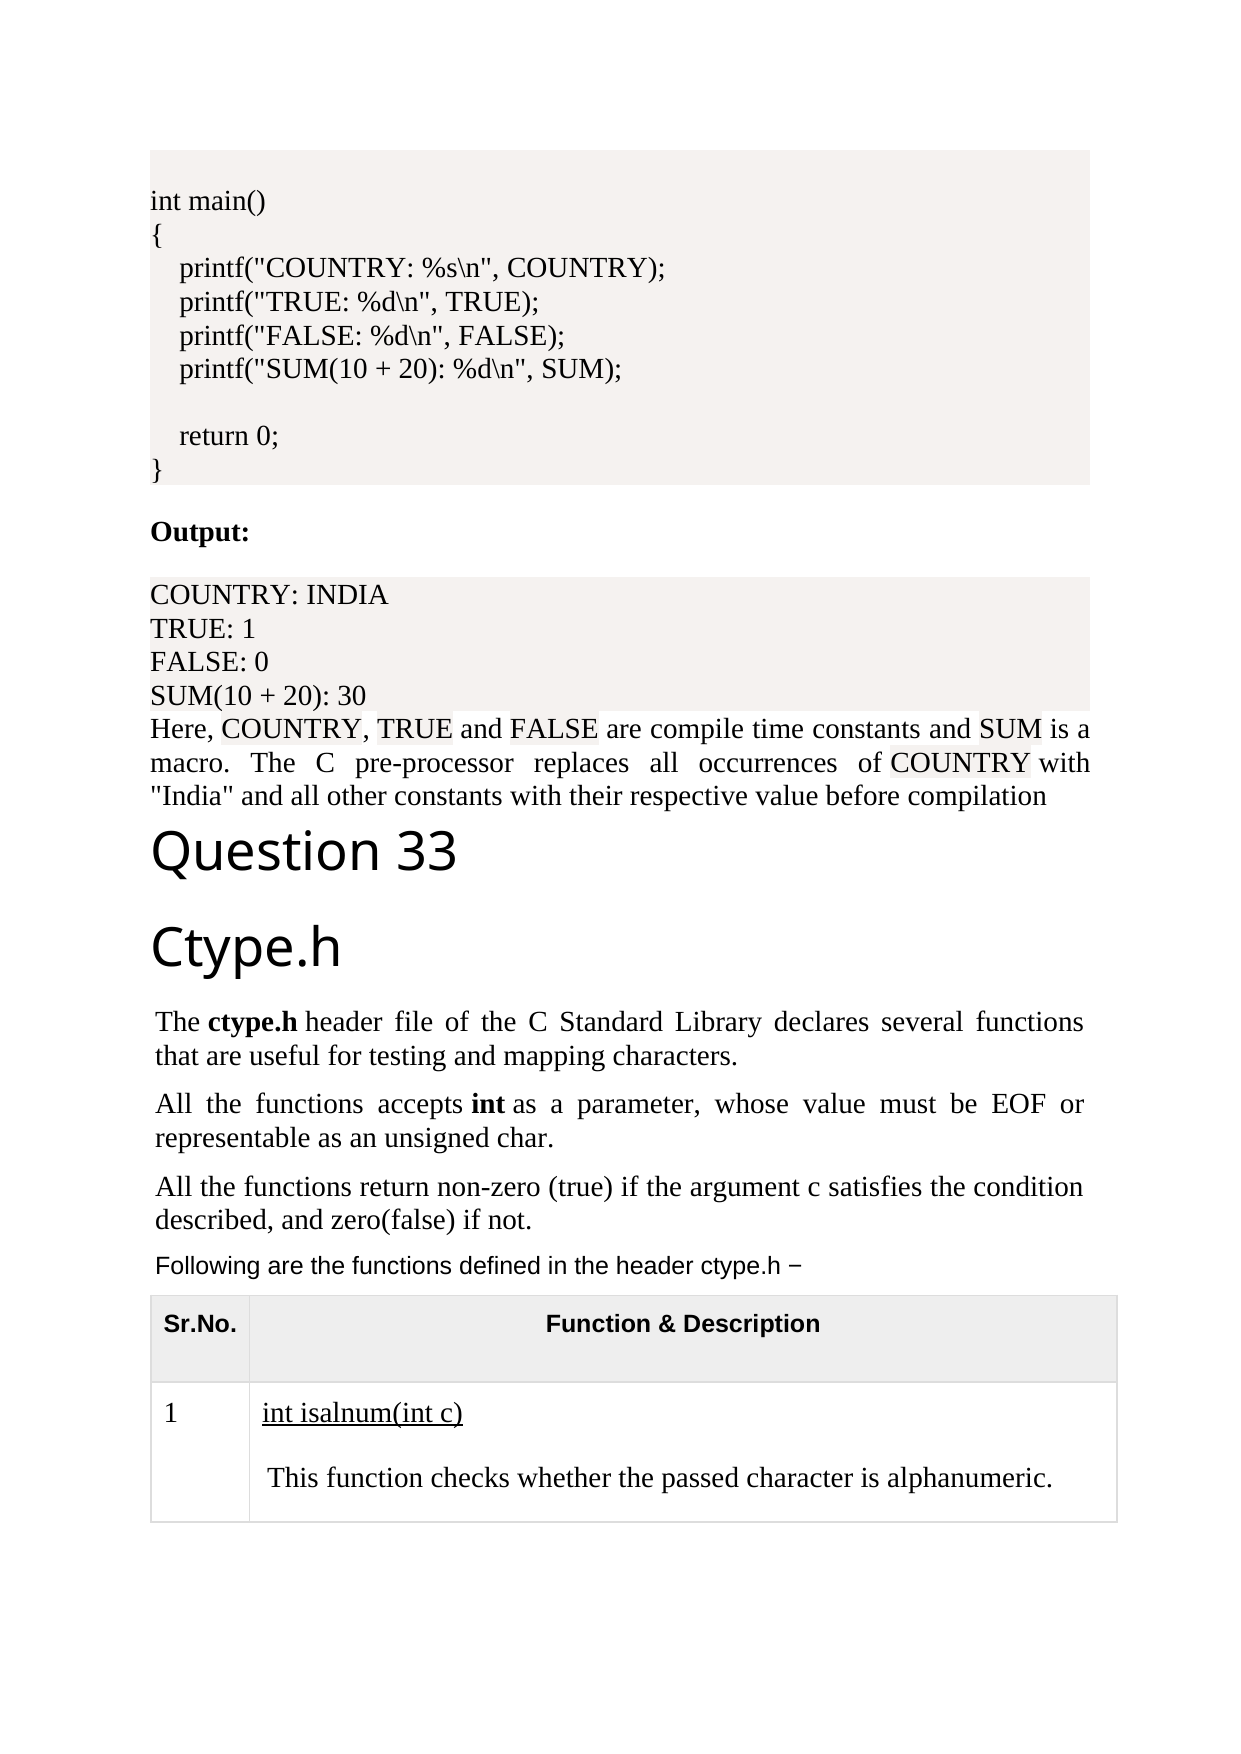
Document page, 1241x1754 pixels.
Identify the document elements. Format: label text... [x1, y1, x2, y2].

text int main() [150, 183, 1090, 217]
text Here, COUNTRY, TRUE and FALSE are compile time constants and SUM is a macro. The C pre-processor replaces all occurrences of COUNTRY with "India" and all other constants with their respective value before compilation [150, 711, 1090, 812]
text FALSE: 0 [150, 644, 1090, 678]
text COUNTRY: INDIA [150, 577, 1090, 611]
table_header Function & Description [250, 1296, 1116, 1381]
text printf("FALSE: %d\n", FALSE); [150, 318, 1090, 351]
text All the functions accepts int as a parameter, whose value must be EOF or representable as an unsigned char. [155, 1087, 1085, 1154]
text Following are the functions defined in the header ctype.h − [155, 1251, 1085, 1279]
text printf("COUNTRY: %s\n", COUNTRY); [150, 251, 1090, 284]
table_cell 1 [152, 1383, 249, 1521]
text } [150, 452, 1090, 485]
text Question 33 [150, 812, 1090, 886]
text SUM(10 + 20): 30 [150, 678, 1090, 711]
text return 0; [150, 418, 1090, 452]
table_header Sr.No. [152, 1296, 249, 1381]
text All the functions return non-zero (true) if the argument c satisfies the condition described, and zero(false) if not. [155, 1169, 1085, 1236]
text printf("TRUE: %d\n", TRUE); [150, 284, 1090, 318]
text The ctype.h header file of the C Standard Library declares several functions that are useful for testing and mapping characters. [155, 1004, 1085, 1072]
table_cell int isalnum(int c) This function checks whether the passed character is alphanumeric. [250, 1383, 1116, 1521]
text TRUE: 1 [150, 611, 1090, 644]
text Output: [150, 514, 1090, 548]
text { [150, 217, 1090, 251]
text Ctype.h [150, 908, 1090, 982]
text printf("SUM(10 + 20): %d\n", SUM); [150, 351, 1090, 385]
